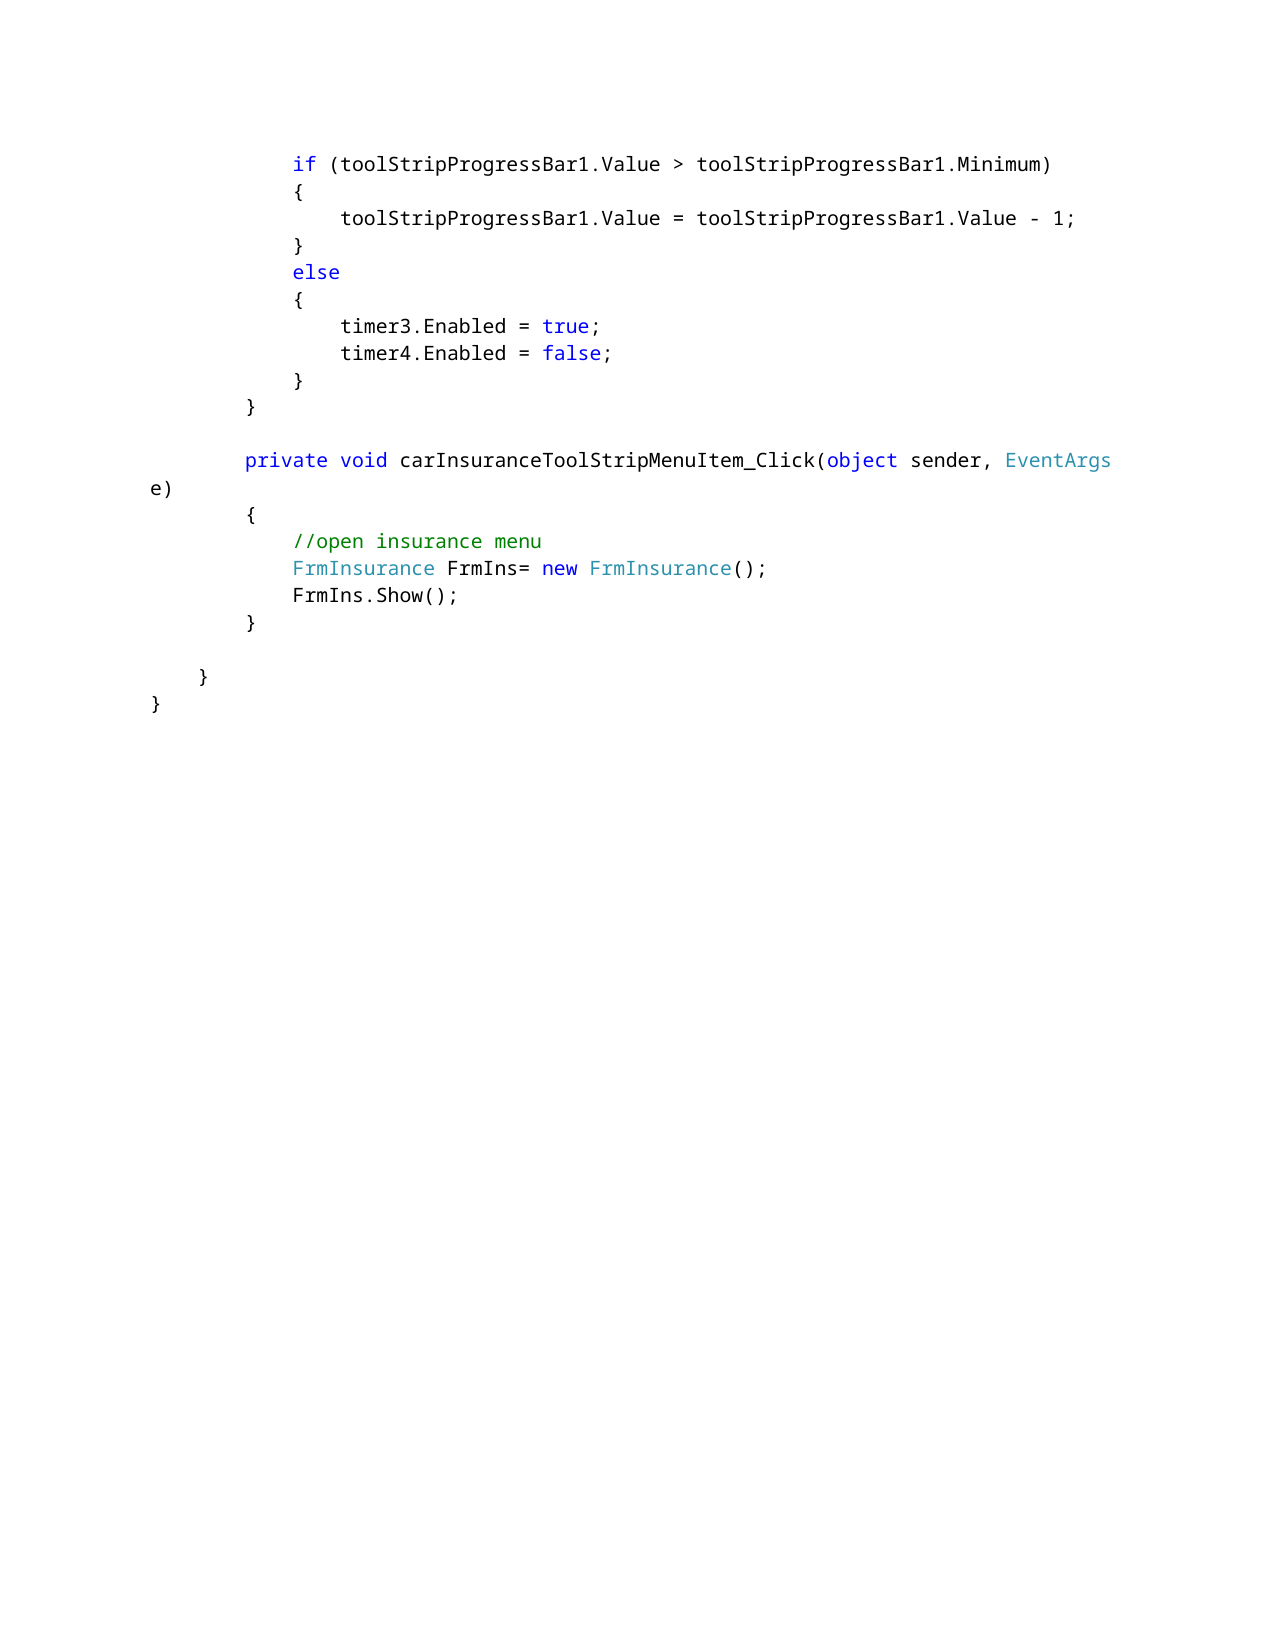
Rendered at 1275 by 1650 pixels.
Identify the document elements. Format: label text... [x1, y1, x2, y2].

text { [150, 285, 1125, 312]
text FrmIns.Show(); [150, 582, 1125, 609]
text timer3.Enabled = true; [150, 312, 1125, 339]
text FrmInsurance FrmIns= new FrmInsurance(); [150, 555, 1125, 582]
text { [150, 177, 1125, 204]
text } [150, 609, 1125, 636]
text } [150, 393, 1125, 420]
text if (toolStripProgressBar1.Value > toolStripProgressBar1.Minimum) [150, 150, 1125, 177]
text toolStripProgressBar1.Value = toolStripProgressBar1.Value - 1; [150, 204, 1125, 231]
text { [150, 501, 1125, 528]
text //open insurance menu [150, 528, 1125, 555]
text private void carInsuranceToolStripMenuItem_Click(object sender, EventArgs e) [150, 447, 1125, 501]
text } [150, 663, 1125, 689]
text } [150, 689, 1125, 717]
text timer4.Enabled = false; [150, 339, 1125, 366]
text } [150, 231, 1125, 258]
text else [150, 258, 1125, 285]
text } [150, 366, 1125, 393]
